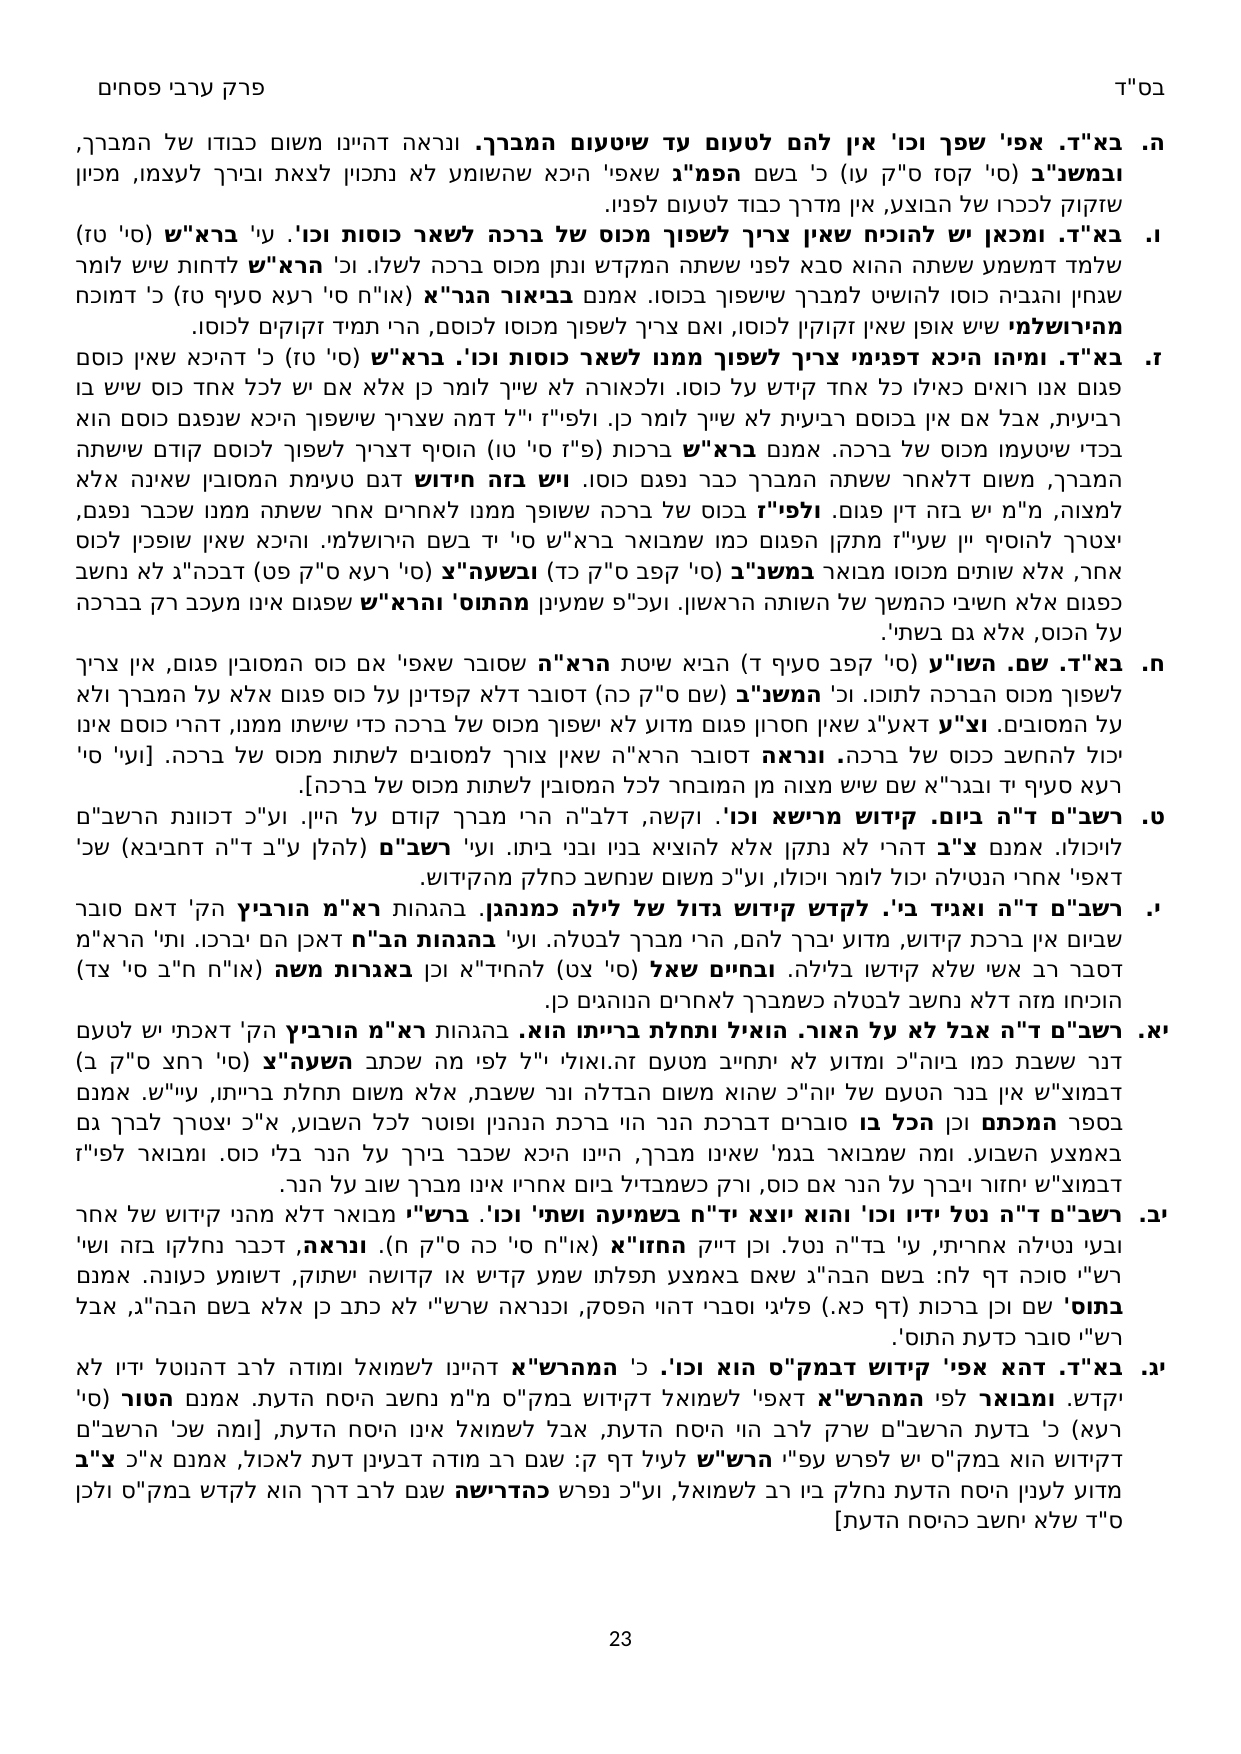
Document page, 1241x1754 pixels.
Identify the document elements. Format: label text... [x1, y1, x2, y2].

list בא"ד. דהא אפי' קידוש דבמק"ס הוא וכו'. כ' המהרש"א דהיינו לשמואל ומודה לרב דהנוטל ידיו לא יקדש. ומבואר לפי המהרש"א דאפי' לשמואל דקידוש במק"ס מ"מ נחשב היסח הדעת. אמנם הטור (סי' רעא) כ' בדעת הרשב"ם שרק לרב הוי היסח הדעת, אבל לשמואל אינו היסח הדעת, [ומה שכ' הרשב"ם דקידוש הוא במק"ס יש לפרש עפ"י הרש"ש לעיל דף ק: שגם רב מודה דבעינן דעת לאכול, אמנם א"כ צ"ב מדוע לענין היסח הדעת נחלק ביו רב לשמואל, וע"כ נפרש כהדרישה שגם לרב דרך הוא לקדש במק"ס ולכן ס"ד שלא יחשב כהיסח הדעת] [75, 1354, 1153, 1534]
list רשב"ם ד"ה ביום. קידוש מרישא וכו'. וקשה, דלב"ה הרי מברך קודם על היין. וע"כ דכוונת הרשב"ם לויכולו. אמנם צ"ב דהרי לא נתקן אלא להוציא בניו ובני ביתו. ועי' רשב"ם (להלן ע"ב ד"ה דחביבא) שכ' דאפי' אחרי הנטילה יכול לומר ויכולו, וע"כ משום שנחשב כחלק מהקידוש. [75, 803, 1153, 891]
list בא"ד. ומכאן יש להוכיח שאין צריך לשפוך מכוס של ברכה לשאר כוסות וכו'. עי' ברא"ש (סי' טז) שלמד דמשמע ששתה ההוא סבא לפני ששתה המקדש ונתן מכוס ברכה לשלו. וכ' הרא"ש לדחות שיש לומר שגחין והגביה כוסו להושיט למברך שישפוך בכוסו. אמנם בביאור הגר"א (או"ח סי' רעא סעיף טז) כ' דמוכח מהירושלמי שיש אופן שאין זקוקין לכוסו, ואם צריך לשפוך מכוסו לכוסם, הרי תמיד זקוקים לכוסו. [75, 221, 1153, 340]
list בא"ד. שם. השו"ע (סי' קפב סעיף ד) הביא שיטת הרא"ה שסובר שאפי' אם כוס המסובין פגום, אין צריך לשפוך מכוס הברכה לתוכו. וכ' המשנ"ב (שם ס"ק כה) דסובר דלא קפדינן על כוס פגום אלא על המברך ולא על המסובים. וצ"ע דאע"ג שאין חסרון פגום מדוע לא ישפוך מכוס של ברכה כדי שישתו ממנו, דהרי כוסם אינו יכול להחשב ככוס של ברכה. ונראה דסובר הרא"ה שאין צורך למסובים לשתות מכוס של ברכה. [ועי' סי' רעא סעיף יד ובגר"א שם שיש מצוה מן המובחר לכל המסובין לשתות מכוס של ברכה]. [75, 650, 1153, 799]
list בא"ד. ומיהו היכא דפגימי צריך לשפוך ממנו לשאר כוסות וכו'. ברא"ש (סי' טז) כ' דהיכא שאין כוסם פגום אנו רואים כאילו כל אחד קידש על כוסו. ולכאורה לא שייך לומר כן אלא אם יש לכל אחד כוס שיש בו רביעית, אבל אם אין בכוסם רביעית לא שייך לומר כן. ולפי"ז י"ל דמה שצריך שישפוך היכא שנפגם כוסם הוא בכדי שיטעמו מכוס של ברכה. אמנם ברא"ש ברכות (פ"ז סי' טו) הוסיף דצריך לשפוך לכוסם קודם שישתה המברך, משום דלאחר ששתה המברך כבר נפגם כוסו. ויש בזה חידוש דגם טעימת המסובין שאינה אלא למצוה, מ"מ יש בזה דין פגום. ולפי"ז בכוס של ברכה ששופך ממנו לאחרים אחר ששתה ממנו שכבר נפגם, יצטרך להוסיף יין שעי"ז מתקן הפגום כמו שמבואר ברא"ש סי' יד בשם הירושלמי. והיכא שאין שופכין לכוס אחר, אלא שותים מכוסו מבואר במשנ"ב (סי' קפב ס"ק כד) ובשעה"צ (סי' רעא ס"ק פט) דבכה"ג לא נחשב כפגום אלא חשיבי כהמשך של השותה הראשון. ועכ"פ שמעינן מהתוס' והרא"ש שפגום אינו מעכב רק בברכה על הכוס, אלא גם בשתי'. [75, 344, 1153, 646]
list רשב"ם ד"ה אבל לא על האור. הואיל ותחלת ברייתו הוא. בהגהות רא"מ הורביץ הק' דאכתי יש לטעם דנר ששבת כמו ביוה"כ ומדוע לא יתחייב מטעם זה.ואולי י"ל לפי מה שכתב השעה"צ (סי' רחצ ס"ק ב) דבמוצ"ש אין בנר הטעם של יוה"כ שהוא משום הבדלה ונר ששבת, אלא משום תחלת ברייתו, עיי"ש. אמנם בספר המכתם וכן הכל בו סוברים דברכת הנר הוי ברכת הנהנין ופוטר לכל השבוע, א"כ יצטרך לברך גם באמצע השבוע. ומה שמבואר בגמ' שאינו מברך, היינו היכא שכבר בירך על הנר בלי כוס. ומבואר לפי"ז דבמוצ"ש יחזור ויברך על הנר אם כוס, ורק כשמבדיל ביום אחריו אינו מברך שוב על הנר. [75, 1018, 1153, 1197]
list בא"ד. אפי' שפך וכו' אין להם לטעום עד שיטעום המברך. ונראה דהיינו משום כבודו של המברך, ובמשנ"ב (סי' קסז ס"ק עו) כ' בשם הפמ"ג שאפי' היכא שהשומע לא נתכוין לצאת ובירך לעצמו, מכיון שזקוק לככרו של הבוצע, אין מדרך כבוד לטעום לפניו. [75, 129, 1153, 217]
list רשב"ם ד"ה ואגיד בי'. לקדש קידוש גדול של לילה כמנהגן. בהגהות רא"מ הורביץ הק' דאם סובר שביום אין ברכת קידוש, מדוע יברך להם, הרי מברך לבטלה. ועי' בהגהות הב"ח דאכן הם יברכו. ותי' הרא"מ דסבר רב אשי שלא קידשו בלילה. ובחיים שאל (סי' צט) להחיד"א וכן באגרות משה (או"ח ח"ב סי' צד) הוכיחו מזה דלא נחשב לבטלה כשמברך לאחרים הנוהגים כן. [75, 895, 1153, 1014]
list רשב"ם ד"ה נטל ידיו וכו' והוא יוצא יד"ח בשמיעה ושתי' וכו'. ברש"י מבואר דלא מהני קידוש של אחר ובעי נטילה אחריתי, עי' בד"ה נטל. וכן דייק החזו"א (או"ח סי' כה ס"ק ח). ונראה, דכבר נחלקו בזה ושי' רש"י סוכה דף לח: בשם הבה"ג שאם באמצע תפלתו שמע קדיש או קדושה ישתוק, דשומע כעונה. אמנם בתוס' שם וכן ברכות (דף כא.) פליגי וסברי דהוי הפסק, וכנראה שרש"י לא כתב כן אלא בשם הבה"ג, אבל רש"י סובר כדעת התוס'. [75, 1201, 1153, 1351]
